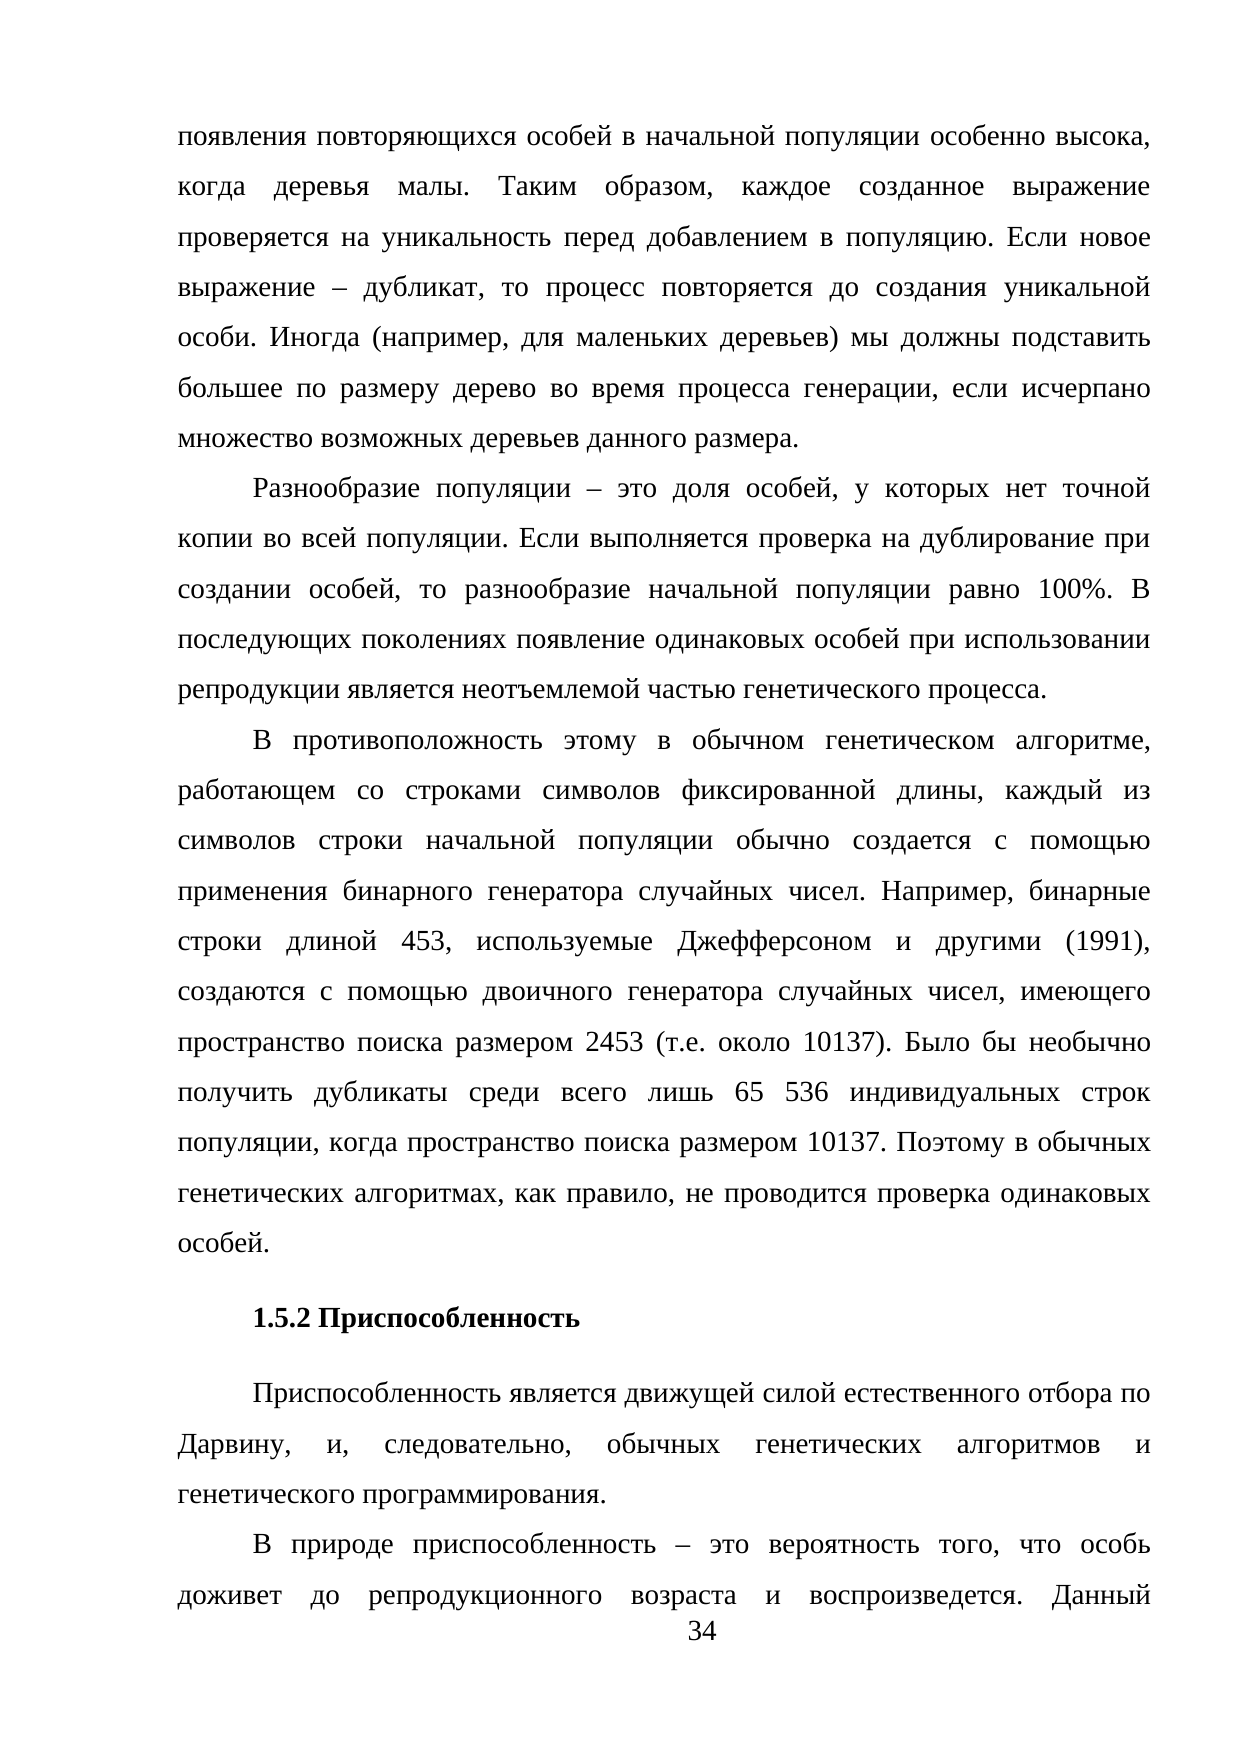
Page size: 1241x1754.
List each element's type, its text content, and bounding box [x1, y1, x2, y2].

text Приспособленность является движущей силой естественного отбора по Дарвину, и, следовательно, обычных генетических алгоритмов и генетического программирования. [177, 1376, 1152, 1510]
subtitle 1.5.2 Приспособленность [177, 1300, 1152, 1334]
text В противоположность этому в обычном генетическом алгоритме, работающем со строками символов фиксированной длины, каждый из символов строки начальной популяции обычно создается с помощью применения бинарного генератора случайных чисел. Например, бинарные строки длиной 453, используемые Джефферсоном и другими (1991), создаются с помощью двоичного генератора случайных чисел, имеющего пространство поиска размером 2453 (т.е. около 10137). Было бы необычно получить дубликаты среди всего лишь 65 536 индивидуальных строк популяции, когда пространство поиска размером 10137. Поэтому в обычных генетических алгоритмах, как правило, не проводится проверка одинаковых особей. [177, 722, 1152, 1258]
text Разнообразие популяции – это доля особей, у которых нет точной копии во всей популяции. Если выполняется проверка на дублирование при создании особей, то разнообразие начальной популяции равно 100%. В последующих поколениях появление одинаковых особей при использовании репродукции является неотъемлемой частью генетического процесса. [177, 470, 1152, 705]
